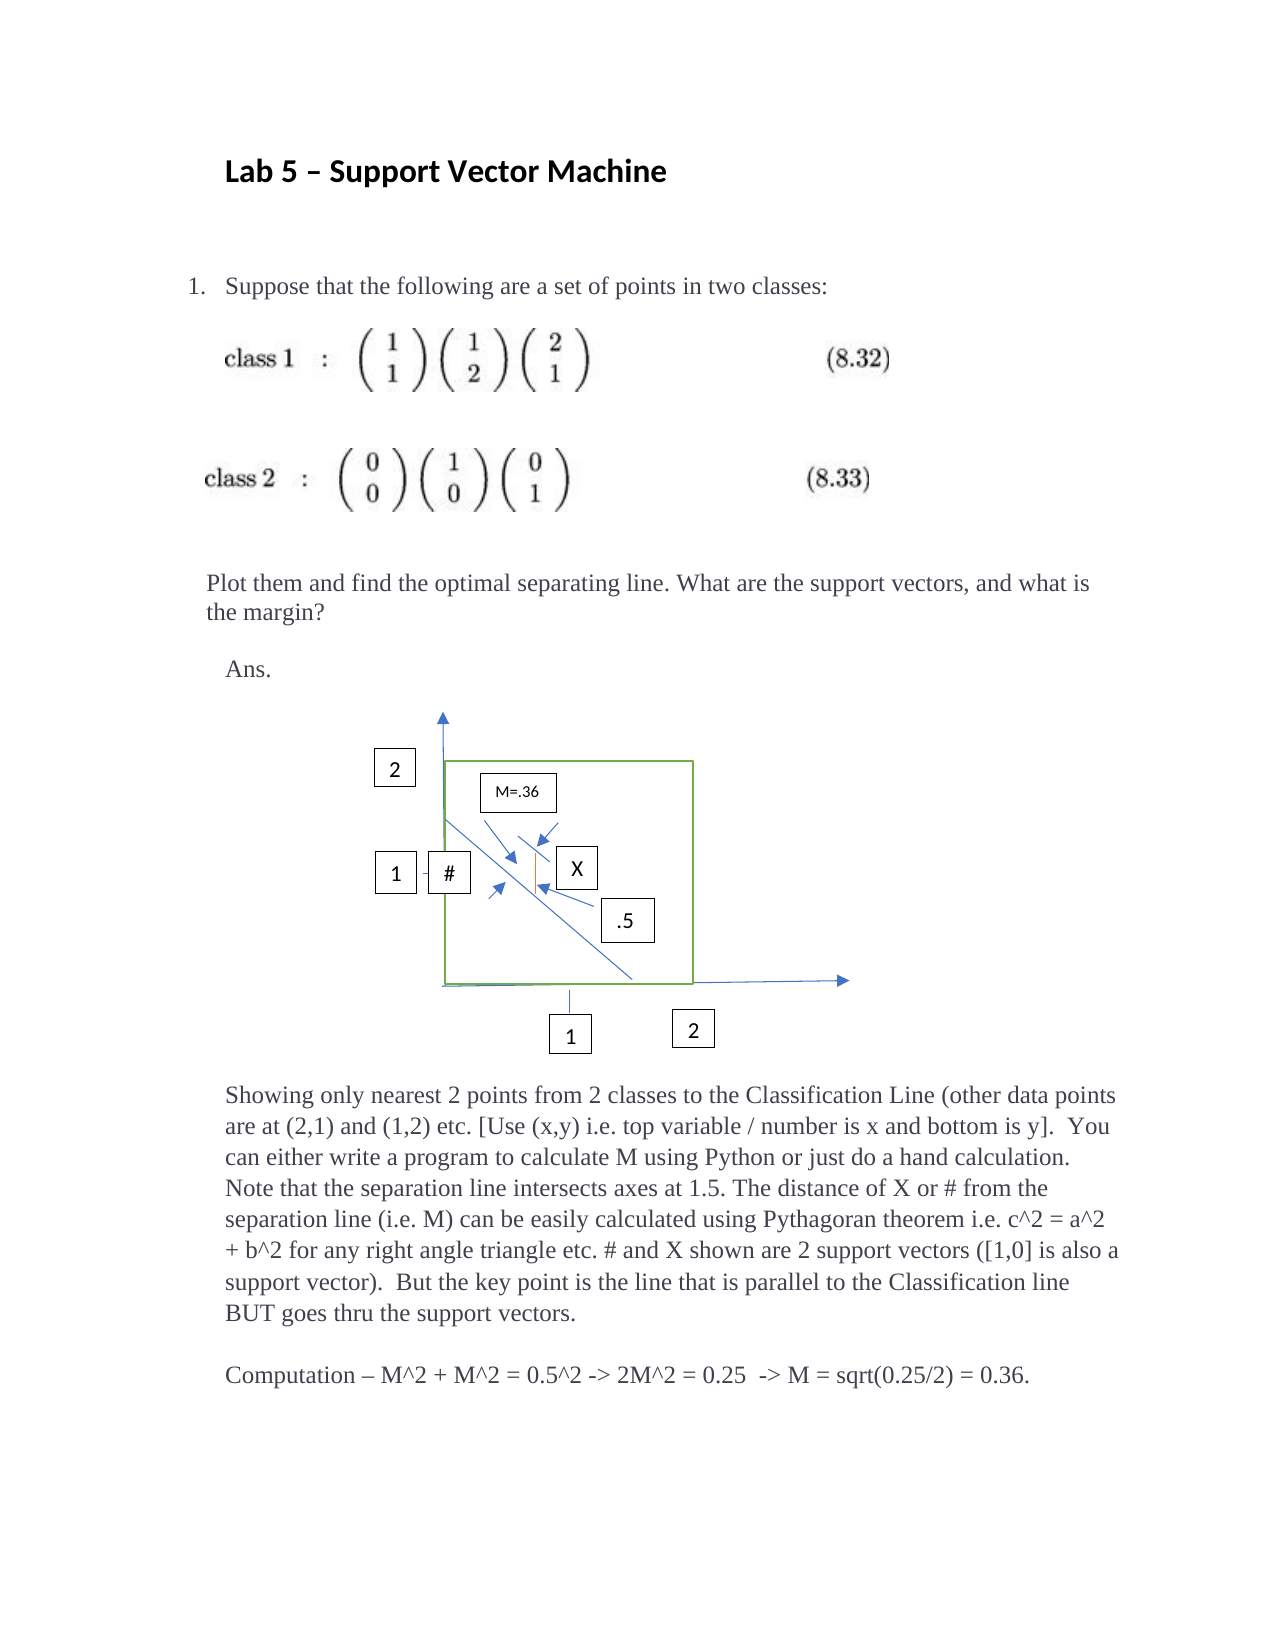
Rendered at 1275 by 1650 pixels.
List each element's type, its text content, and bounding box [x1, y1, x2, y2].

list Showing only nearest 2 points from 2 classes to the Classification Line (other data points are at (2,1) and (1,2) etc. [Use (x,y) i.e. top variable / number is x and bottom is y]. You can either write a program to calculate M using Python or just do a hand calculation. Note that the separation line intersects axes at 1.5. The distance of X or # from the separation line (i.e. M) can be easily calculated using Pythagoran theorem i.e. c^2 = a^2 + b^2 for any right angle triangle etc. # and X shown are 2 support vectors ([1,0] is also a support vector). But the key point is the line that is parallel to the Classification line BUT goes thru the support vectors. [225, 1080, 1125, 1326]
list Computation – M^2 + M^2 = 0.5^2 -> 2M^2 = 0.25 -> M = sqrt(0.25/2) = 0.36. [225, 1360, 1125, 1388]
picture [205, 448, 869, 512]
text Lab 5 – Support Vector Machine [150, 150, 1125, 191]
text Plot them and find the optimal separating line. What are the support vectors, and what is [150, 568, 1125, 597]
text the margin? [150, 597, 1125, 626]
list Suppose that the following are a set of points in two classes: [187, 271, 1125, 300]
picture [225, 328, 889, 392]
list Ans. [225, 654, 1125, 683]
